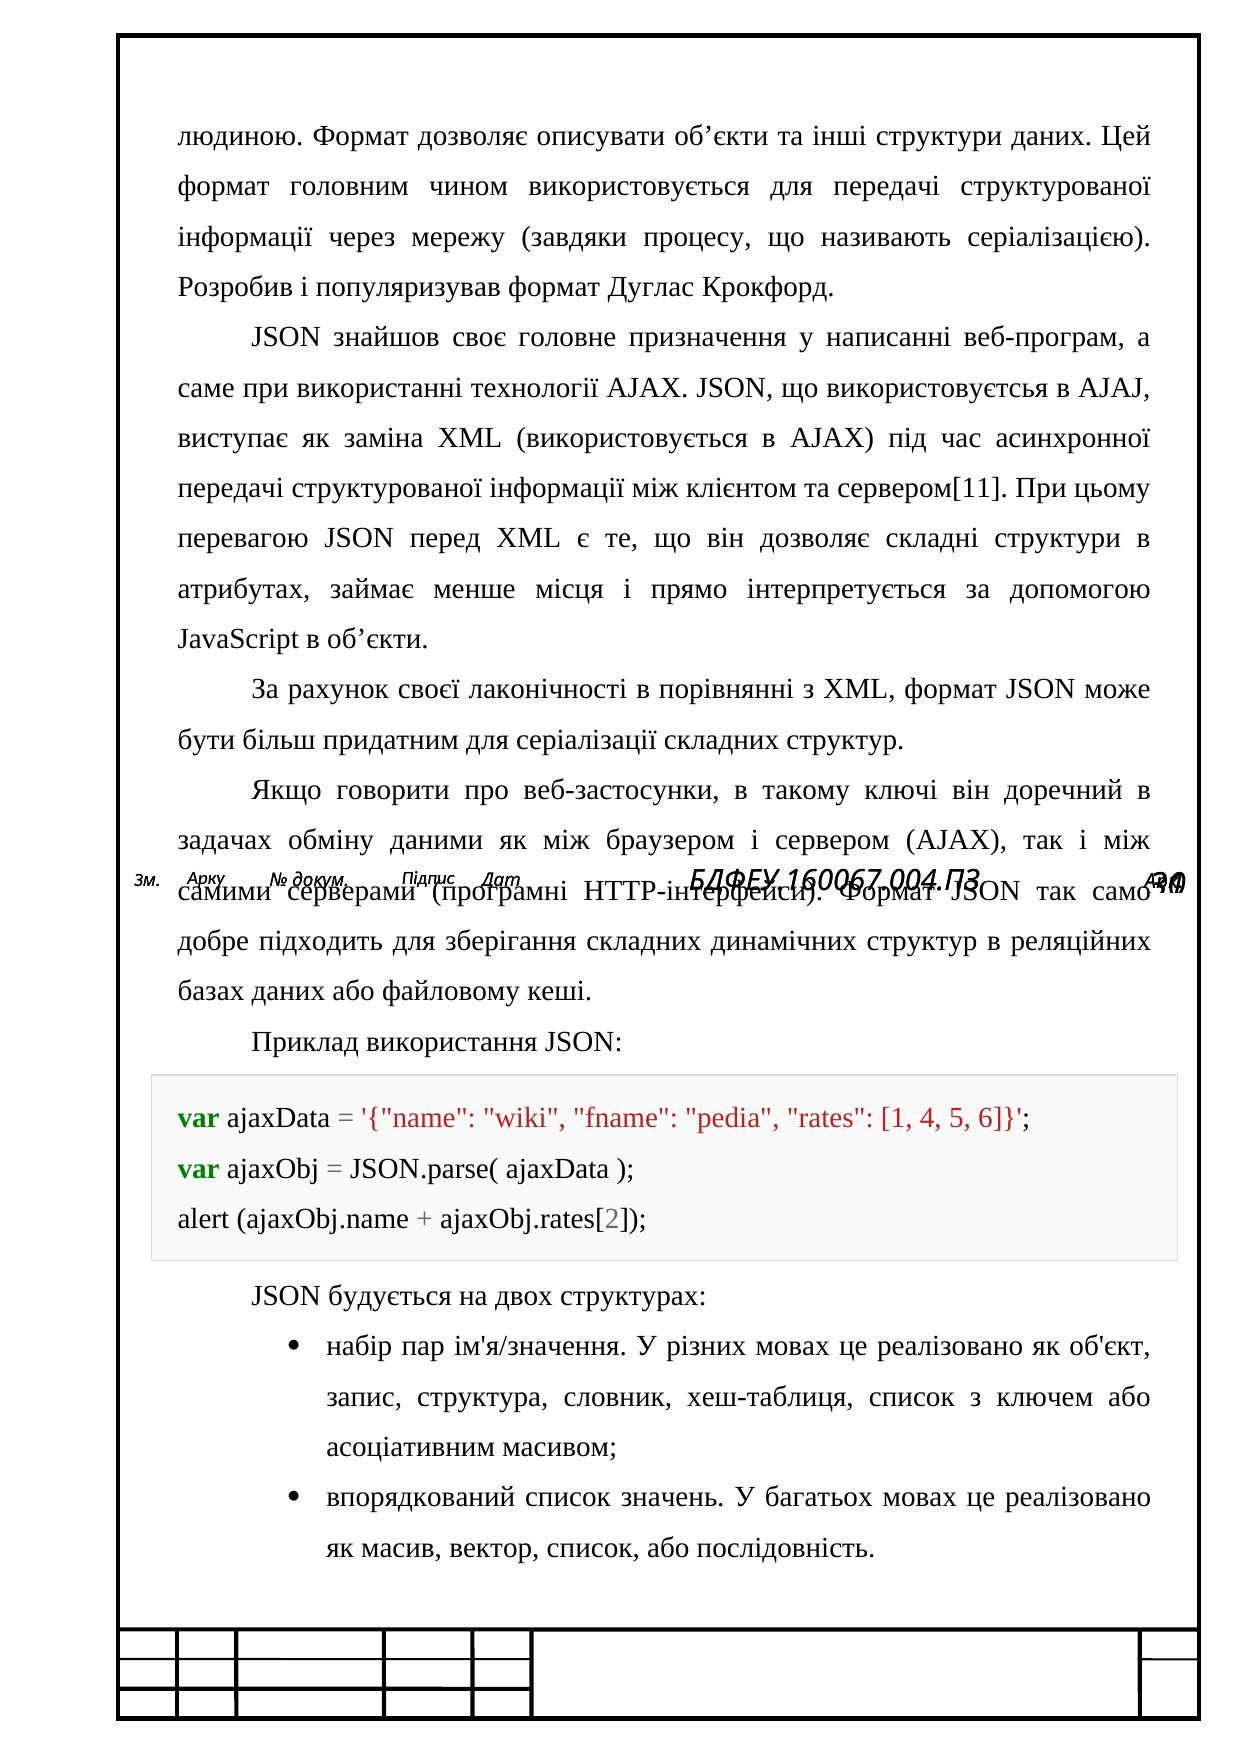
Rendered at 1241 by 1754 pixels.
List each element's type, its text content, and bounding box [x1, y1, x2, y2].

text alert (ajaxObj.name + ajaxObj.rates[2]); [152, 1175, 1177, 1260]
text За рахунок своєї лаконічності в порівнянні з XML, формат JSON може бути більш придатним для серіалізації складних структур. [177, 672, 1152, 755]
text JSON будується на двох структурах: [177, 1278, 1152, 1312]
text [177, 118, 1152, 303]
text Приклад використання JSON: [177, 1024, 1152, 1057]
text Якщо говорити про веб-застосунки, в такому ключі він доречний в задачах обміну даними як між браузером і сервером (AJAX), так і між самими серверами (програмні HTTP-інтерфейси). Формат JSON так само добре підходить для зберігання складних динамічних структур в реляційних базах даних або файловому кеші. [177, 772, 1152, 1007]
list впорядкований список значень. У багатьох мовах це реалізовано як масив, вектор, список, або послідовність. [288, 1479, 1152, 1563]
text var ajaxObj = JSON.parse( ajaxData ); [152, 1124, 1177, 1175]
list набір пар ім'я/значення. У різних мовах це реалізовано як об'єкт, запис, структура, словник, хеш-таблиця, список з ключем або асоціативним масивом; [288, 1328, 1152, 1463]
text var ajaxData = '{"name": "wiki", "fname": "pedia", "rates": [1, 4, 5, 6]}'; [152, 1076, 1177, 1124]
text JSON знайшов своє головне призначення у написанні веб-програм, а саме при використанні технології AJAX. JSON, що використовуєтсья в AJAJ, виступає як заміна XML (використовується в AJAX) під час асинхронної передачі структурованої інформації між клієнтом та сервером[11]. При цьому перевагою JSON перед XML є те, що він дозволяє складні структури в атрибутах, займає менше місця і прямо інтерпретується за допомогою JavaScript в об’єкти. [177, 319, 1152, 655]
